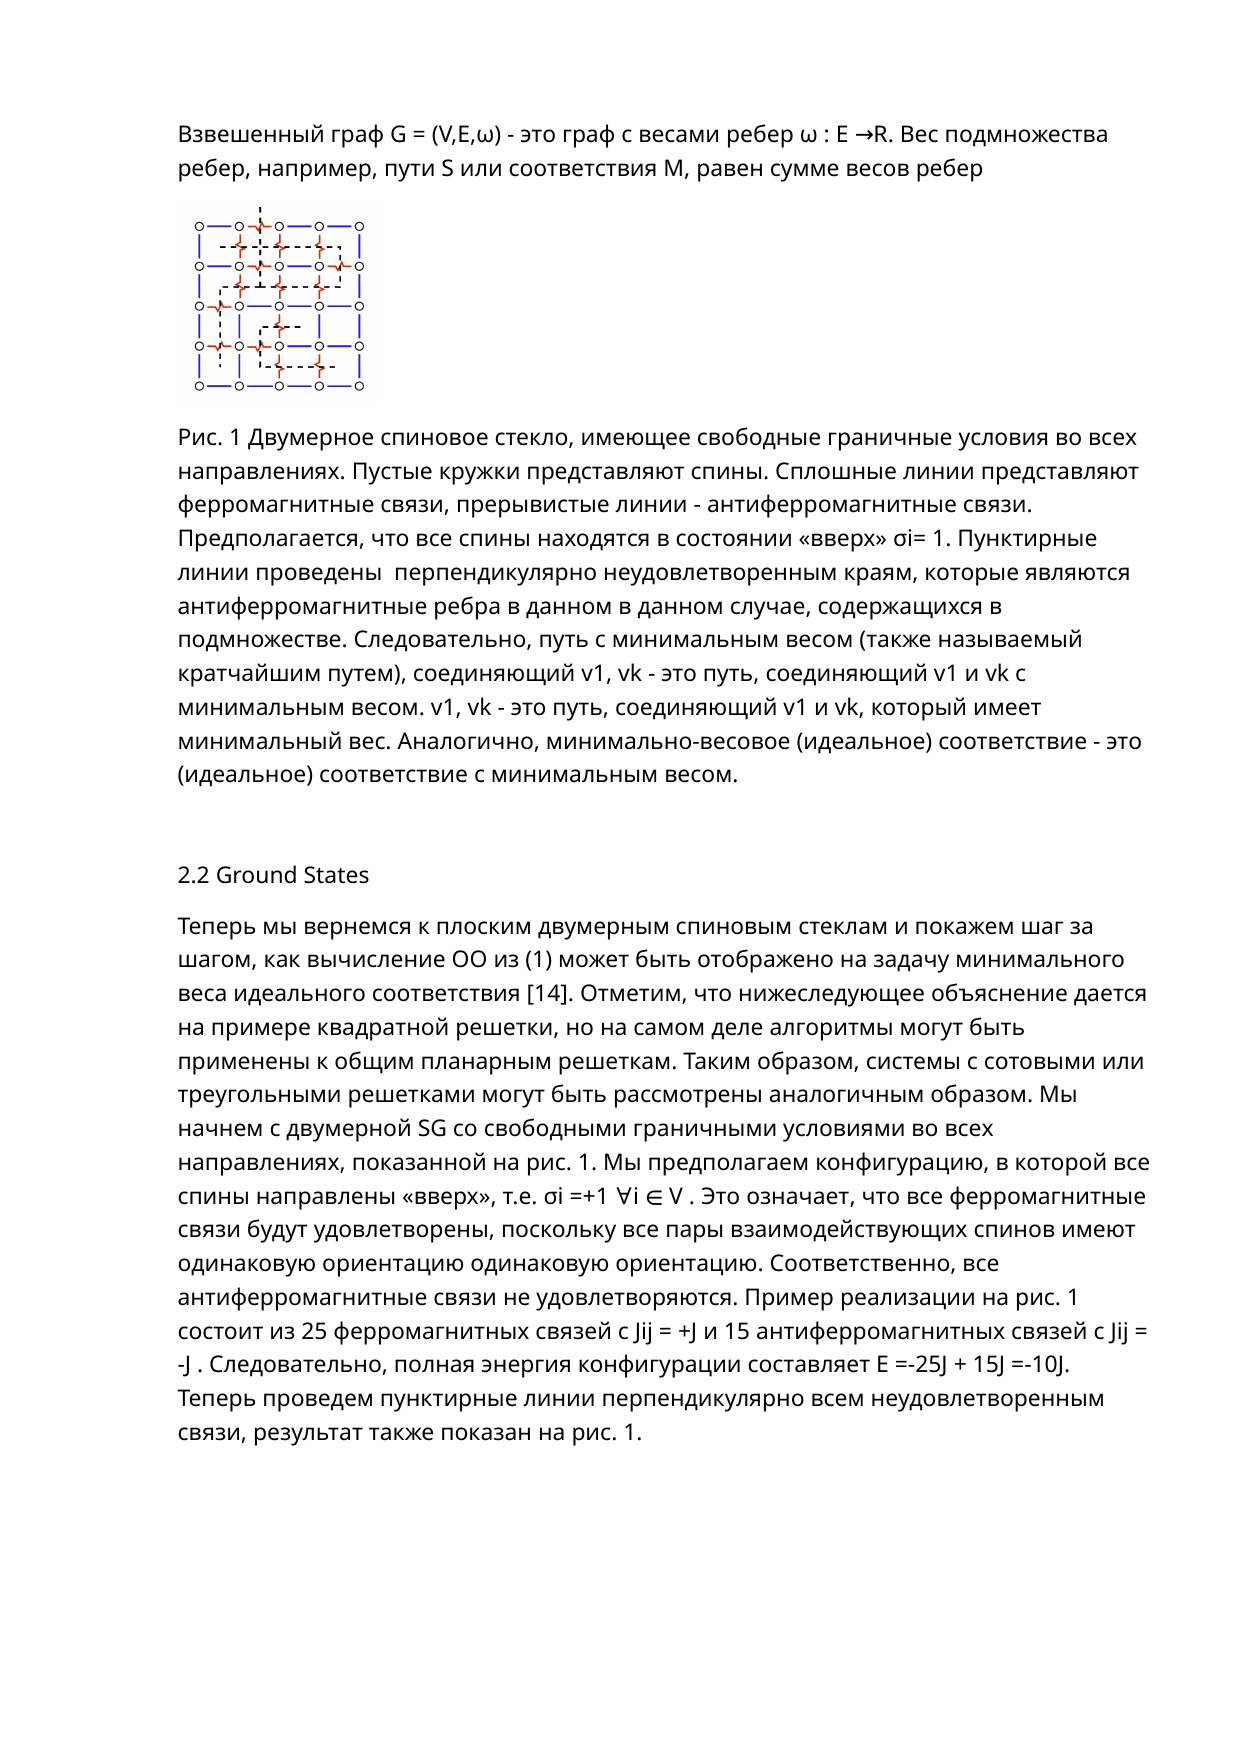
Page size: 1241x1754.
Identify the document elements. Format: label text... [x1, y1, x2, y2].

text Теперь мы вернемся к плоским двумерным спиновым стеклам и покажем шаг за шагом, как вычисление ОО из (1) может быть отображено на задачу минимального веса идеального соответствия [14]. Отметим, что нижеследующее объяснение дается на примере квадратной решетки, но на самом деле алгоритмы могут быть применены к общим планарным решеткам. Таким образом, системы с сотовыми или треугольными решетками могут быть рассмотрены аналогичным образом. Мы начнем с двумерной SG со свободными граничными условиями во всех направлениях, показанной на рис. 1. Мы предполагаем конфигурацию, в которой все спины направлены «вверх», т.е. σi =+1 ∀i ∈ V . Это означает, что все ферромагнитные связи будут удовлетворены, поскольку все пары взаимодействующих спинов имеют одинаковую ориентацию одинаковую ориентацию. Соответственно, все антиферромагнитные связи не удовлетворяются. Пример реализации на рис. 1 состоит из 25 ферромагнитных связей с Jij = +J и 15 антиферромагнитных связей с Jij = -J . Следовательно, полная энергия конфигурации составляет E =-25J + 15J =-10J. Теперь проведем пунктирные линии перпендикулярно всем неудовлетворенным связи, результат также показан на рис. 1. [177, 910, 1152, 1447]
picture [177, 202, 380, 402]
text Рис. 1 Двумерное спиновое стекло, имеющее свободные граничные условия во всех направлениях. Пустые кружки представляют спины. Сплошные линии представляют ферромагнитные связи, прерывистые линии - антиферромагнитные связи. Предполагается, что все спины находятся в состоянии «вверх» σi= 1. Пунктирные линии проведены перпендикулярно неудовлетворенным краям, которые являются антиферромагнитные ребра в данном в данном случае, содержащихся в подмножестве. Следовательно, путь с минимальным весом (также называемый кратчайшим путем), соединяющий v1, vk - это путь, соединяющий v1 и vk с минимальным весом. v1, vk - это путь, соединяющий v1 и vk, который имеет минимальный вес. Аналогично, минимально-весовое (идеальное) соответствие - это (идеальное) соответствие с минимальным весом. [177, 421, 1152, 790]
text 2.2 Ground States [177, 859, 1152, 891]
text Взвешенный граф G = (V,E,ω) - это граф с весами ребер ω : E →R. Вес подмножества ребер, например, пути S или соответствия M, равен сумме весов ребер [177, 118, 1152, 183]
